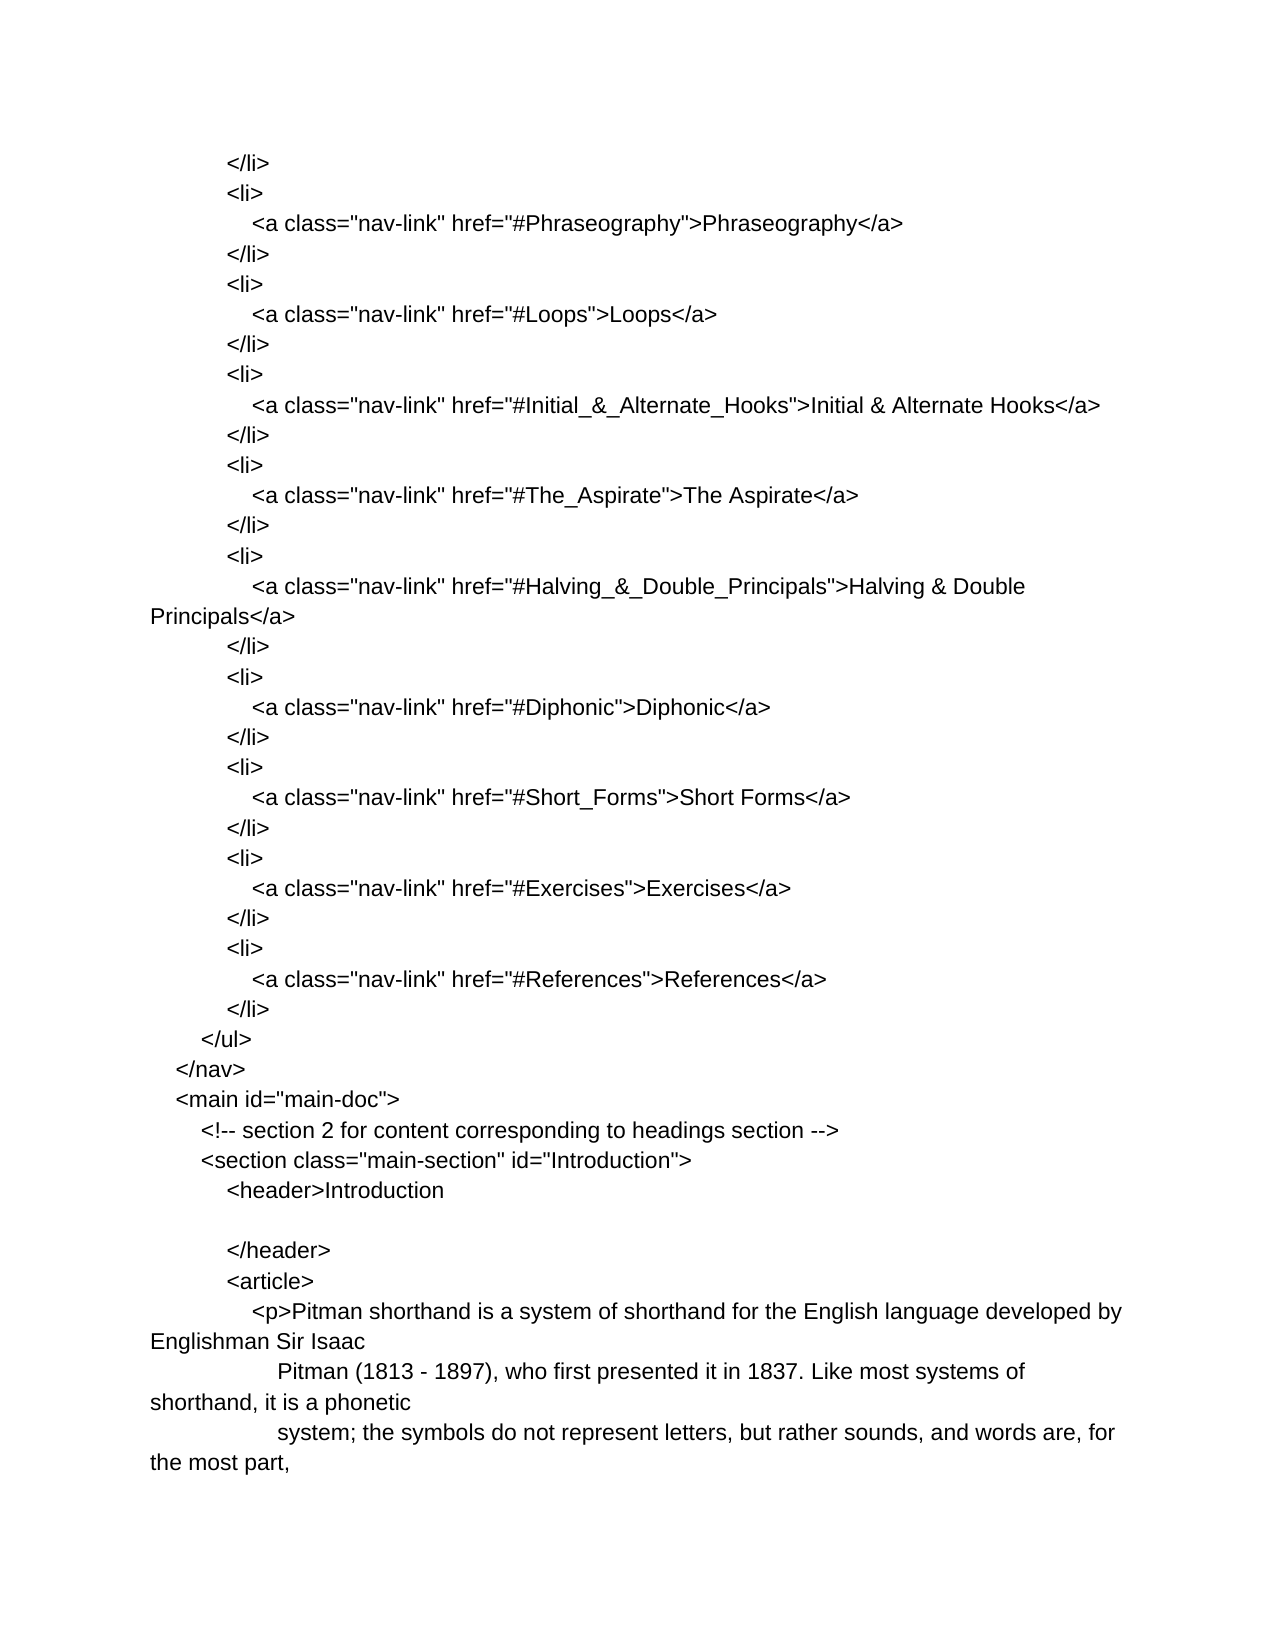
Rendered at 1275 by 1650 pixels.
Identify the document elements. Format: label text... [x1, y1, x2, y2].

text <a class="nav-link" href="#Initial_&_Alternate_Hooks">Initial & Alternate Hooks</a> [150, 392, 1125, 418]
text <a class="nav-link" href="#References">References</a> [150, 966, 1125, 992]
text <li> [150, 271, 1125, 297]
text <li> [150, 754, 1125, 781]
text </li> [150, 422, 1125, 448]
text </li> [150, 905, 1125, 932]
text <a class="nav-link" href="#Short_Forms">Short Forms</a> [150, 784, 1125, 811]
text <li> [150, 663, 1125, 690]
text <li> [150, 452, 1125, 478]
text </li> [150, 724, 1125, 750]
text <a class="nav-link" href="#The_Aspirate">The Aspirate</a> [150, 482, 1125, 509]
text <a class="nav-link" href="#Loops">Loops</a> [150, 301, 1125, 327]
text <article> [150, 1268, 1125, 1294]
text </li> [150, 241, 1125, 267]
text <li> [150, 361, 1125, 388]
text <li> [150, 935, 1125, 962]
text <a class="nav-link" href="#Halving_&_Double_Principals">Halving & Double Principals</a> [150, 573, 1125, 629]
text <header>Introduction [150, 1177, 1125, 1203]
text <a class="nav-link" href="#Phraseography">Phraseography</a> [150, 210, 1125, 237]
text <p>Pitman shorthand is a system of shorthand for the English language developed by Englishman Sir Isaac [150, 1298, 1125, 1354]
text <main id="main-doc"> [150, 1086, 1125, 1113]
text </header> [150, 1237, 1125, 1264]
text <li> [150, 180, 1125, 207]
text </li> [150, 150, 1125, 176]
text </ul> [150, 1026, 1125, 1052]
text </li> [150, 633, 1125, 660]
text </li> [150, 331, 1125, 358]
text system; the symbols do not represent letters, but rather sounds, and words are, for the most part, [150, 1419, 1125, 1475]
text <!-- section 2 for content corresponding to headings section --> [150, 1117, 1125, 1143]
text Pitman (1813 - 1897), who first presented it in 1837. Like most systems of shorthand, it is a phonetic [150, 1358, 1125, 1415]
text <a class="nav-link" href="#Diphonic">Diphonic</a> [150, 694, 1125, 720]
text <li> [150, 543, 1125, 569]
text </li> [150, 996, 1125, 1022]
text <section class="main-section" id="Introduction"> [150, 1147, 1125, 1173]
text </li> [150, 814, 1125, 841]
text <li> [150, 845, 1125, 871]
text <a class="nav-link" href="#Exercises">Exercises</a> [150, 875, 1125, 901]
text </li> [150, 512, 1125, 539]
text </nav> [150, 1056, 1125, 1083]
